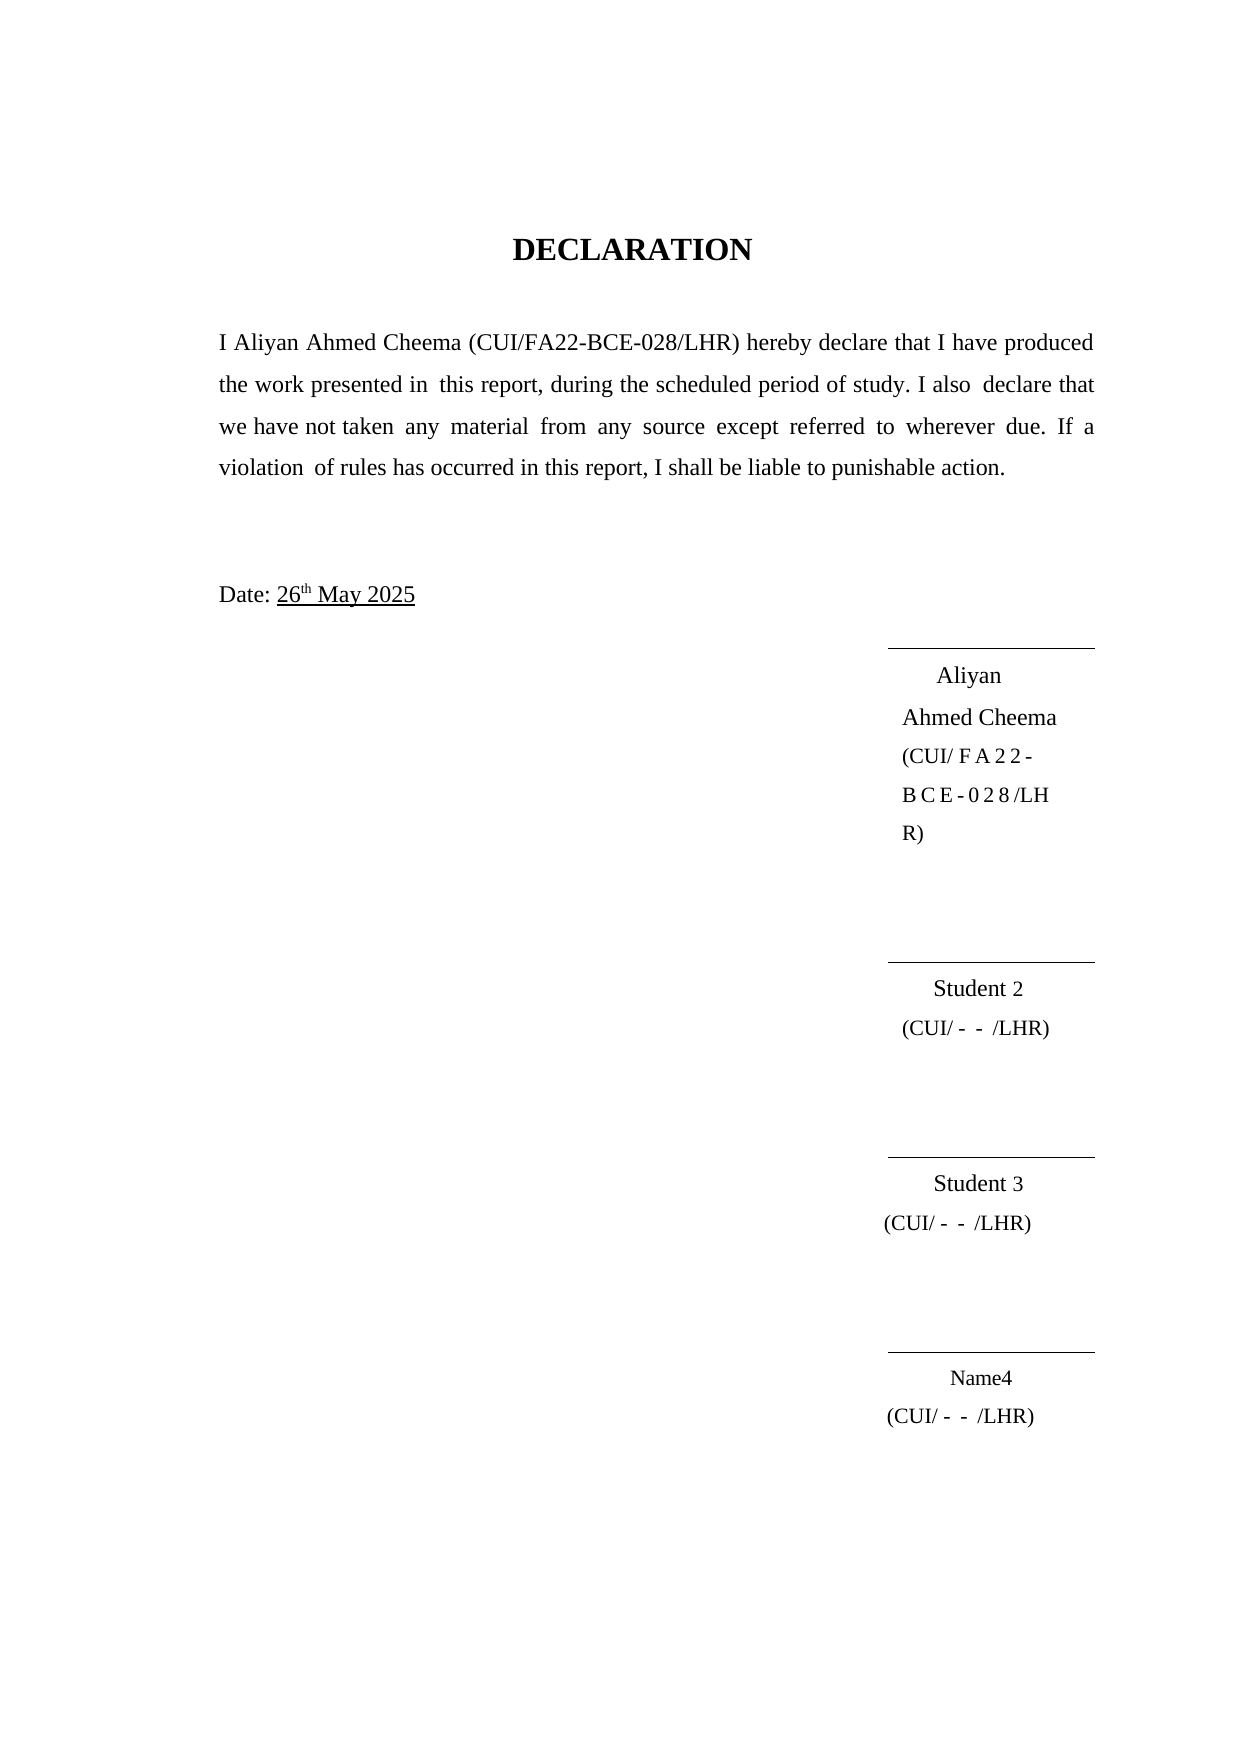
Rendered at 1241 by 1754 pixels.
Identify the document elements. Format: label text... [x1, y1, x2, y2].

text I Aliyan Ahmed Cheema (CUI/FA22-BCE-028/LHR) hereby declare that I have produced the work presented in this report, during the scheduled period of study. I also declare that we have not taken any material from any source except referred to wherever due. If a violation of rules has occurred in this report, I shall be liable to punishable action. [219, 328, 1095, 481]
text Name4 (CUI/ - - /LHR) [887, 1364, 1061, 1428]
text Student 3 (CUI/ - - /LHR) [884, 1169, 1061, 1235]
subtitle DECLARATION [168, 231, 1097, 268]
text Date: 26th May 2025 [219, 580, 1226, 607]
text Student 2 (CUI/ - - /LHR) [902, 974, 1061, 1040]
text Aliyan Ahmed Cheema (CUI/ FA22-BCE-028/LHR) [902, 661, 1061, 845]
